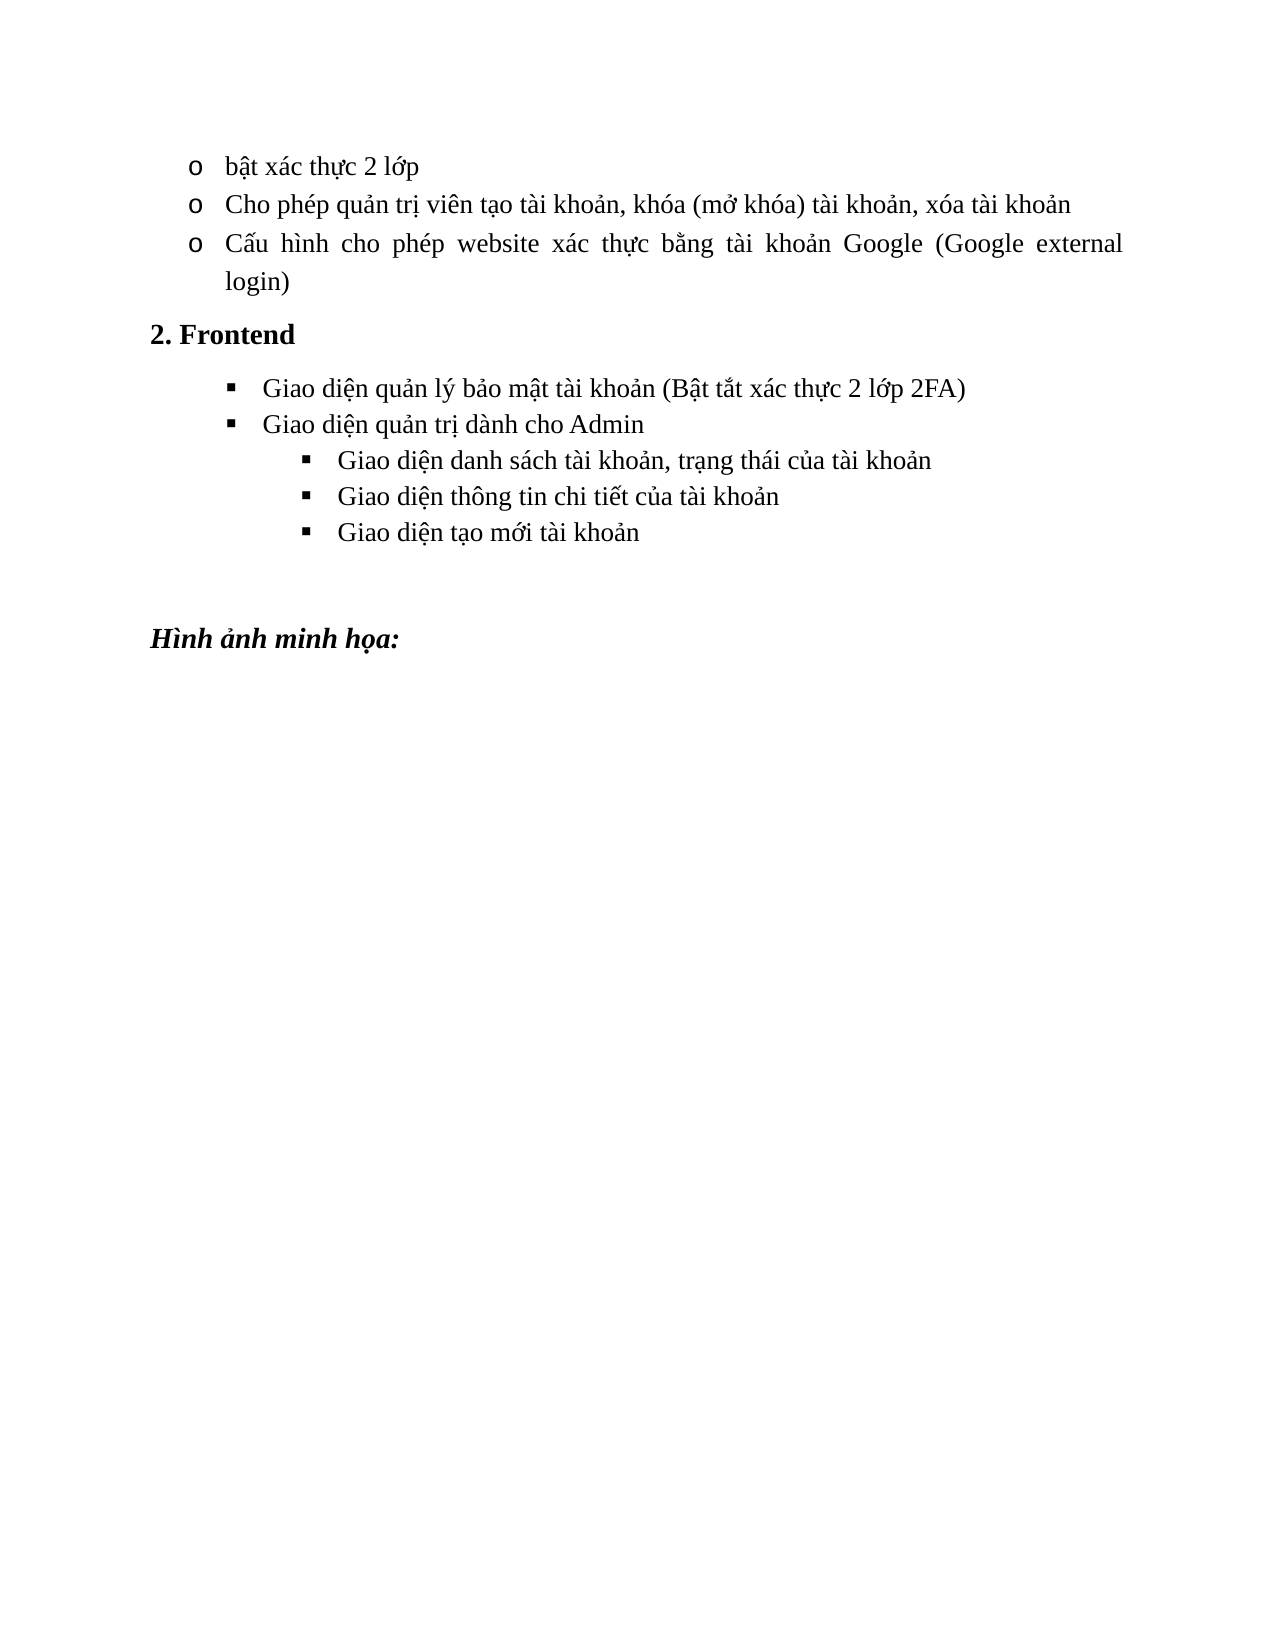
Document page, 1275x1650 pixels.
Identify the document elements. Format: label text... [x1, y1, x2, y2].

list Giao diện danh sách tài khoản, trạng thái của tài khoản [300, 444, 1125, 476]
list bật xác thực 2 lớp [187, 150, 1125, 183]
list Giao diện quản lý bảo mật tài khoản (Bật tắt xác thực 2 lớp 2FA) [225, 372, 1125, 404]
list Cấu hình cho phép website xác thực bằng tài khoản Google (Google external login) [187, 227, 1125, 296]
list Giao diện tạo mới tài khoản [300, 516, 1125, 547]
list Giao diện quản trị dành cho Admin [225, 408, 1125, 440]
text Hình ảnh minh họa: [150, 621, 1125, 655]
list Cho phép quản trị viên tạo tài khoản, khóa (mở khóa) tài khoản, xóa tài khoản [187, 188, 1125, 222]
list Giao diện thông tin chi tiết của tài khoản [300, 480, 1125, 512]
text 2. Frontend [150, 317, 1125, 351]
